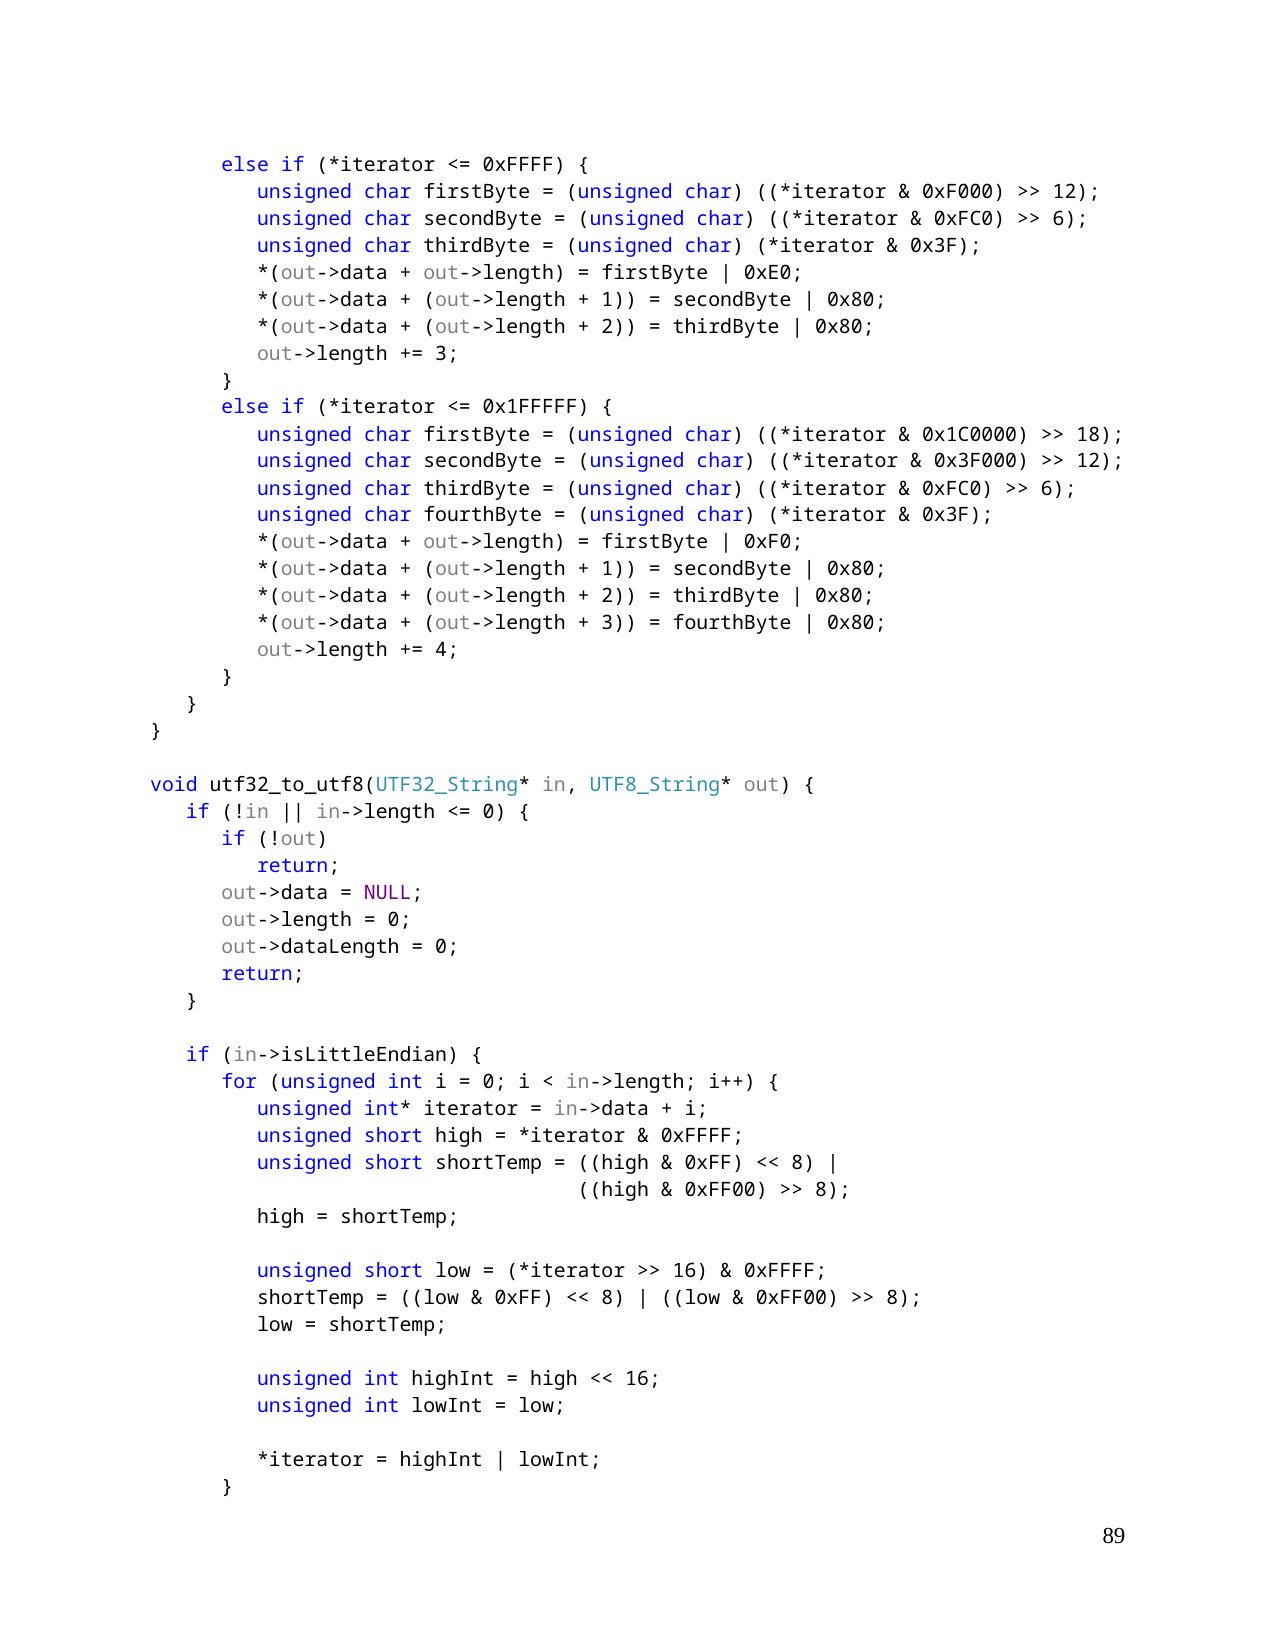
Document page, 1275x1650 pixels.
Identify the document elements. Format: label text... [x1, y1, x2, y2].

text unsigned short shortTemp = ((high & 0xFF) << 8) | [150, 1148, 1125, 1175]
text *(out->data + out->length) = firstByte | 0xE0; [150, 258, 1125, 285]
text if (!out) [150, 824, 1125, 851]
text *iterator = highInt | lowInt; [150, 1445, 1125, 1472]
text out->dataLength = 0; [150, 932, 1125, 959]
text *(out->data + (out->length + 1)) = secondByte | 0x80; [150, 555, 1125, 582]
text unsigned int highInt = high << 16; [150, 1364, 1125, 1391]
text out->length += 3; [150, 339, 1125, 366]
text } [150, 663, 1125, 689]
text if (!in || in->length <= 0) { [150, 797, 1125, 824]
text return; [150, 959, 1125, 986]
text *(out->data + (out->length + 2)) = thirdByte | 0x80; [150, 312, 1125, 339]
text unsigned char secondByte = (unsigned char) ((*iterator & 0xFC0) >> 6); [150, 204, 1125, 231]
text out->length = 0; [150, 905, 1125, 932]
text } [150, 717, 1125, 743]
text void utf32_to_utf8(UTF32_String* in, UTF8_String* out) { [150, 771, 1125, 797]
text out->length += 4; [150, 636, 1125, 663]
text unsigned short high = *iterator & 0xFFFF; [150, 1121, 1125, 1148]
text *(out->data + (out->length + 3)) = fourthByte | 0x80; [150, 609, 1125, 636]
text shortTemp = ((low & 0xFF) << 8) | ((low & 0xFF00) >> 8); [150, 1283, 1125, 1310]
text } [150, 366, 1125, 393]
text } [150, 986, 1125, 1013]
text if (in->isLittleEndian) { [150, 1040, 1125, 1067]
text unsigned char secondByte = (unsigned char) ((*iterator & 0x3F000) >> 12); [150, 447, 1125, 474]
text out->data = NULL; [150, 878, 1125, 905]
text else if (*iterator <= 0xFFFF) { [150, 150, 1125, 177]
text unsigned char thirdByte = (unsigned char) (*iterator & 0x3F); [150, 231, 1125, 258]
text else if (*iterator <= 0x1FFFFF) { [150, 393, 1125, 420]
text *(out->data + (out->length + 2)) = thirdByte | 0x80; [150, 582, 1125, 609]
text *(out->data + out->length) = firstByte | 0xF0; [150, 528, 1125, 555]
text unsigned char thirdByte = (unsigned char) ((*iterator & 0xFC0) >> 6); [150, 474, 1125, 501]
text for (unsigned int i = 0; i < in->length; i++) { [150, 1067, 1125, 1094]
text return; [150, 851, 1125, 878]
text unsigned char firstByte = (unsigned char) ((*iterator & 0x1C0000) >> 18); [150, 420, 1125, 447]
text unsigned char firstByte = (unsigned char) ((*iterator & 0xF000) >> 12); [150, 177, 1125, 204]
text unsigned short low = (*iterator >> 16) & 0xFFFF; [150, 1256, 1125, 1283]
text *(out->data + (out->length + 1)) = secondByte | 0x80; [150, 285, 1125, 312]
text low = shortTemp; [150, 1310, 1125, 1337]
text } [150, 689, 1125, 717]
text unsigned int* iterator = in->data + i; [150, 1094, 1125, 1121]
text } [150, 1472, 1125, 1499]
text unsigned char fourthByte = (unsigned char) (*iterator & 0x3F); [150, 501, 1125, 528]
text high = shortTemp; [150, 1202, 1125, 1229]
text ((high & 0xFF00) >> 8); [150, 1175, 1125, 1202]
text unsigned int lowInt = low; [150, 1391, 1125, 1418]
